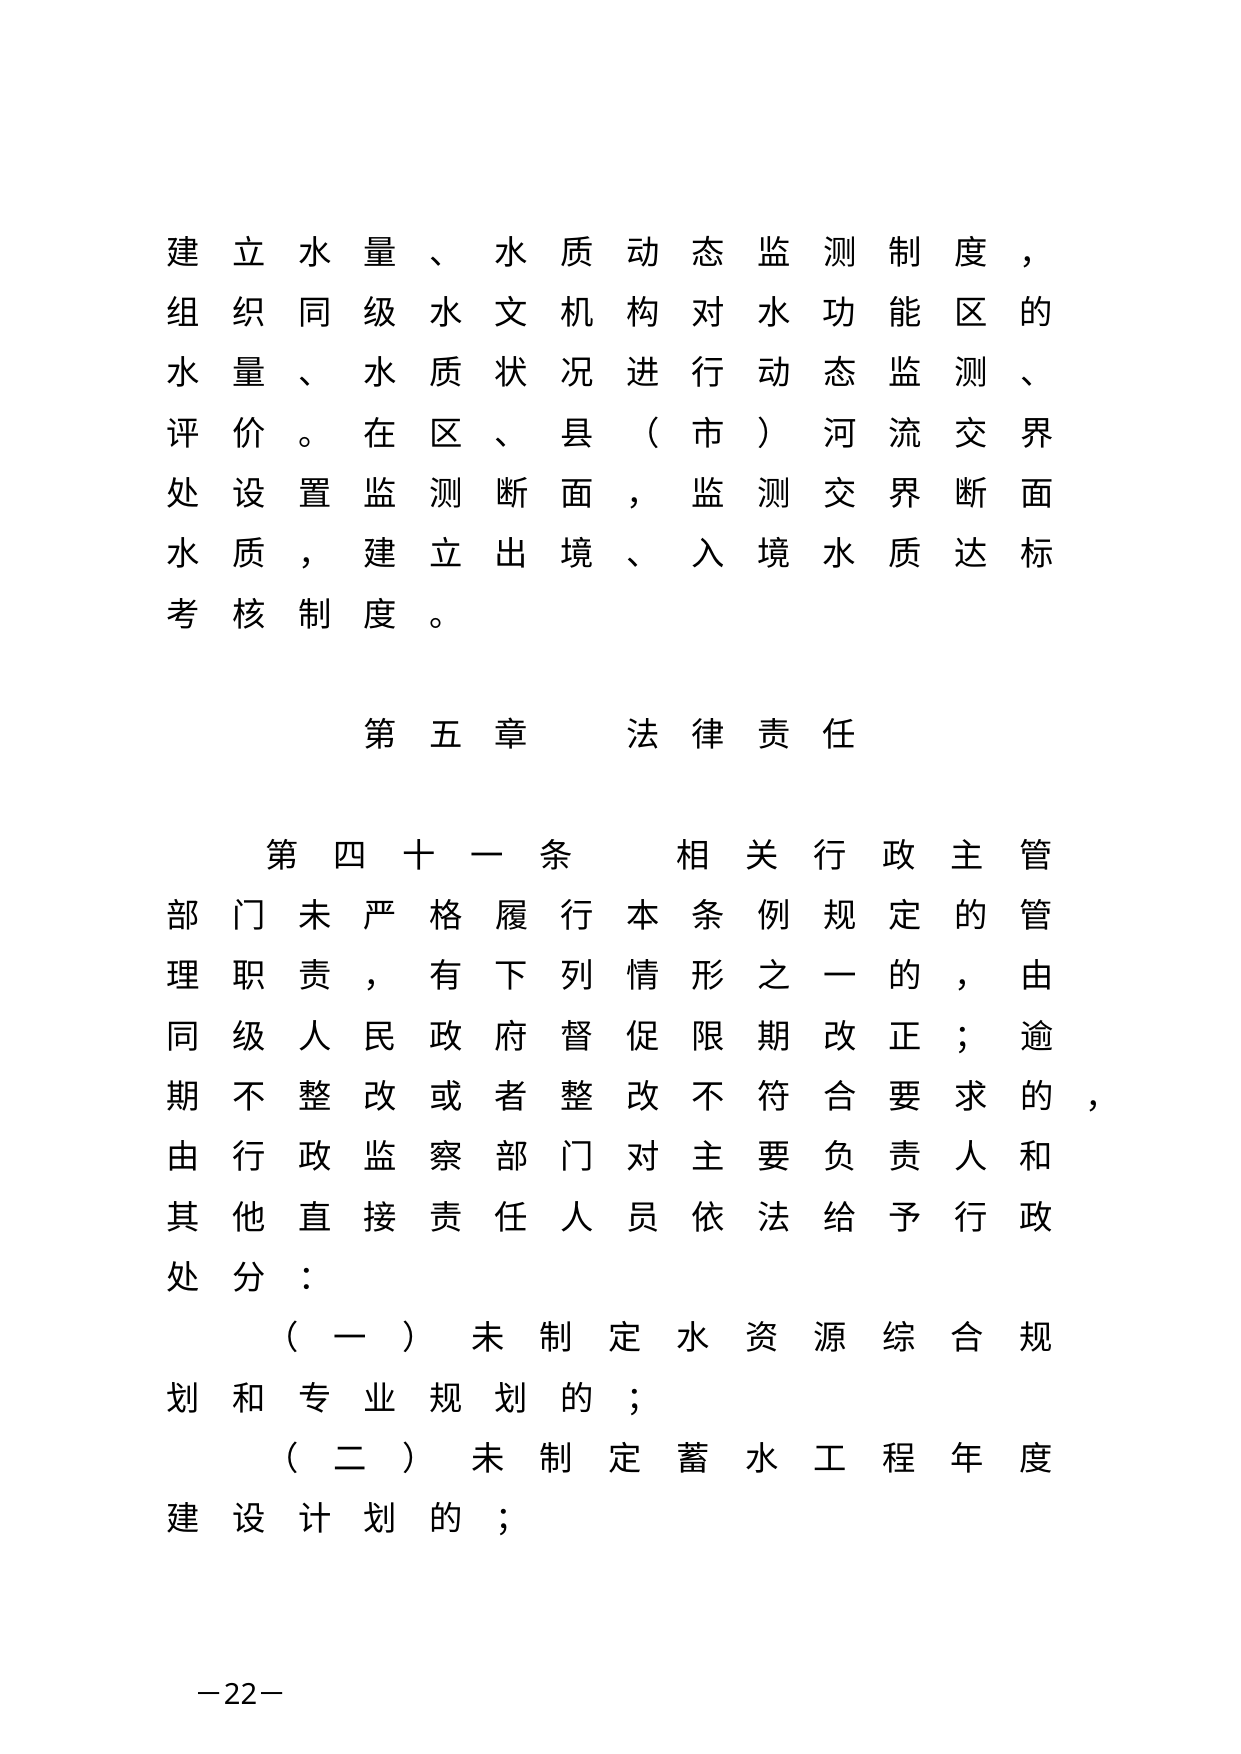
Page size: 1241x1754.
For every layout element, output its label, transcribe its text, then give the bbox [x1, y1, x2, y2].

text （二）未制定蓄水工程年度建设计划的； [167, 1426, 1085, 1546]
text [167, 219, 1085, 642]
text 第四十一条 相关行政主管部门未严格履行本条例规定的管理职责，有下列情形之一的，由同级人民政府督促限期改正；逾期不整改或者整改不符合要求的，由行政监察部门对主要负责人和其他直接责任人员依法给予行政处分： [167, 822, 1085, 1305]
text 第五章 法律责任 [167, 702, 1085, 762]
text （一）未制定水资源综合规划和专业规划的； [167, 1305, 1085, 1426]
